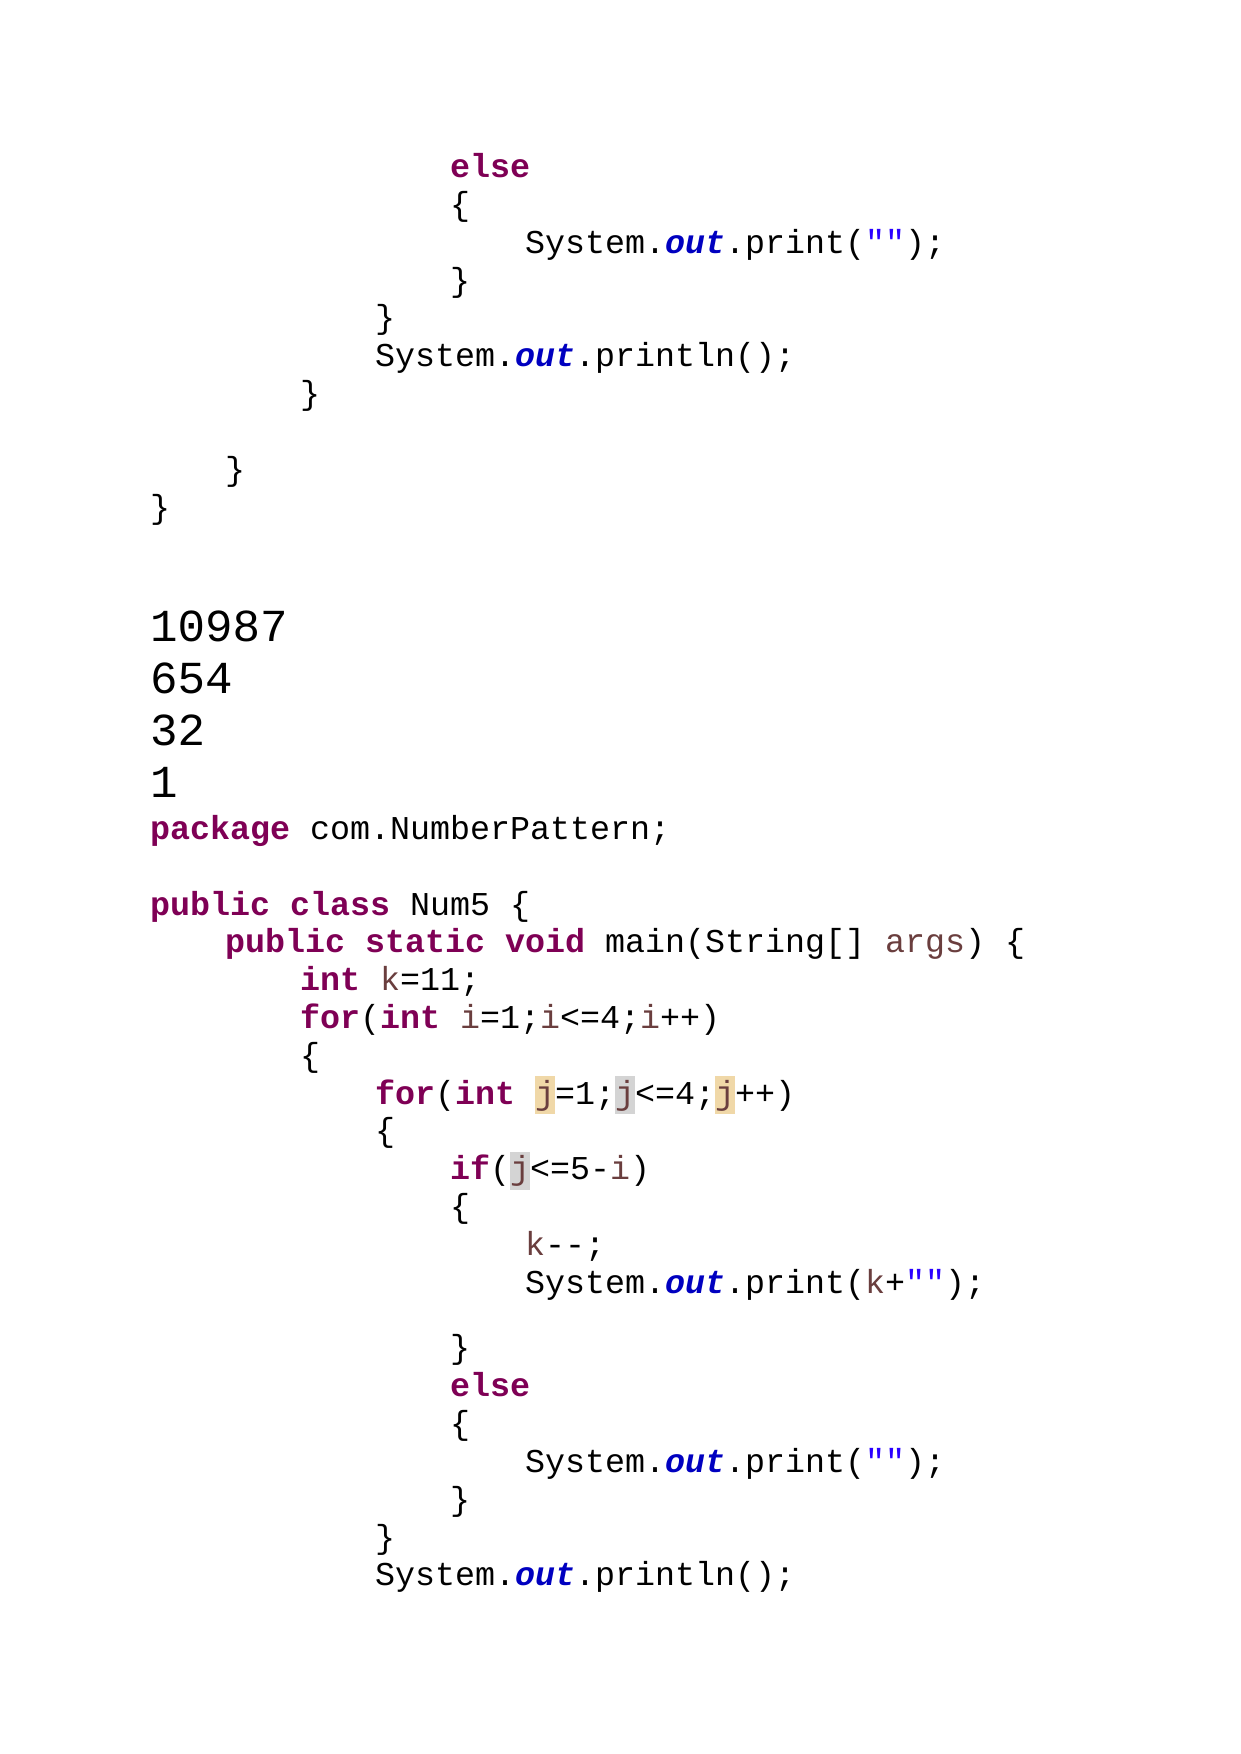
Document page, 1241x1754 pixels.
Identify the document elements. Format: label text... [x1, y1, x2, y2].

text 32 [150, 708, 1090, 760]
text public static void main(String[] args) { [150, 925, 1090, 963]
text } [150, 263, 1090, 301]
text for(int j=1;j<=4;j++) [735, 1076, 1090, 1114]
text package com.NumberPattern; [150, 812, 1090, 849]
text k--; [150, 1228, 1090, 1265]
text for(int j=1;j<=4;j++) [635, 1076, 715, 1114]
text for(int i=1;i<=4;i++) [150, 1001, 1090, 1038]
text System.out.println(); [150, 1558, 1090, 1596]
text } [150, 490, 1090, 528]
text } [150, 1331, 1090, 1369]
text System.out.print(k+""); [150, 1265, 1090, 1303]
text } [150, 301, 1090, 339]
text { [150, 1407, 1090, 1445]
text { [150, 1038, 1090, 1076]
text else [150, 1369, 1090, 1407]
text for(int j=1;j<=4;j++) [555, 1076, 615, 1114]
text System.out.print(""); [150, 1445, 1090, 1482]
text { [150, 188, 1090, 226]
text { [150, 1114, 1090, 1152]
text 1 [150, 760, 1090, 812]
text 654 [150, 656, 1090, 708]
text 10987 [150, 604, 1090, 656]
text { [150, 1190, 1090, 1228]
text System.out.println(); [150, 339, 1090, 377]
text } [150, 1520, 1090, 1558]
text System.out.print(""); [150, 226, 1090, 263]
text } [150, 377, 1090, 415]
text public class Num5 { [150, 887, 1090, 925]
text for(int j=1;j<=4;j++) [150, 1076, 535, 1114]
text } [150, 1482, 1090, 1520]
text int k=11; [150, 963, 1090, 1001]
text } [150, 452, 1090, 490]
text if(j<=5-i) [530, 1152, 1090, 1190]
text else [150, 150, 1090, 188]
text if(j<=5-i) [150, 1152, 510, 1190]
